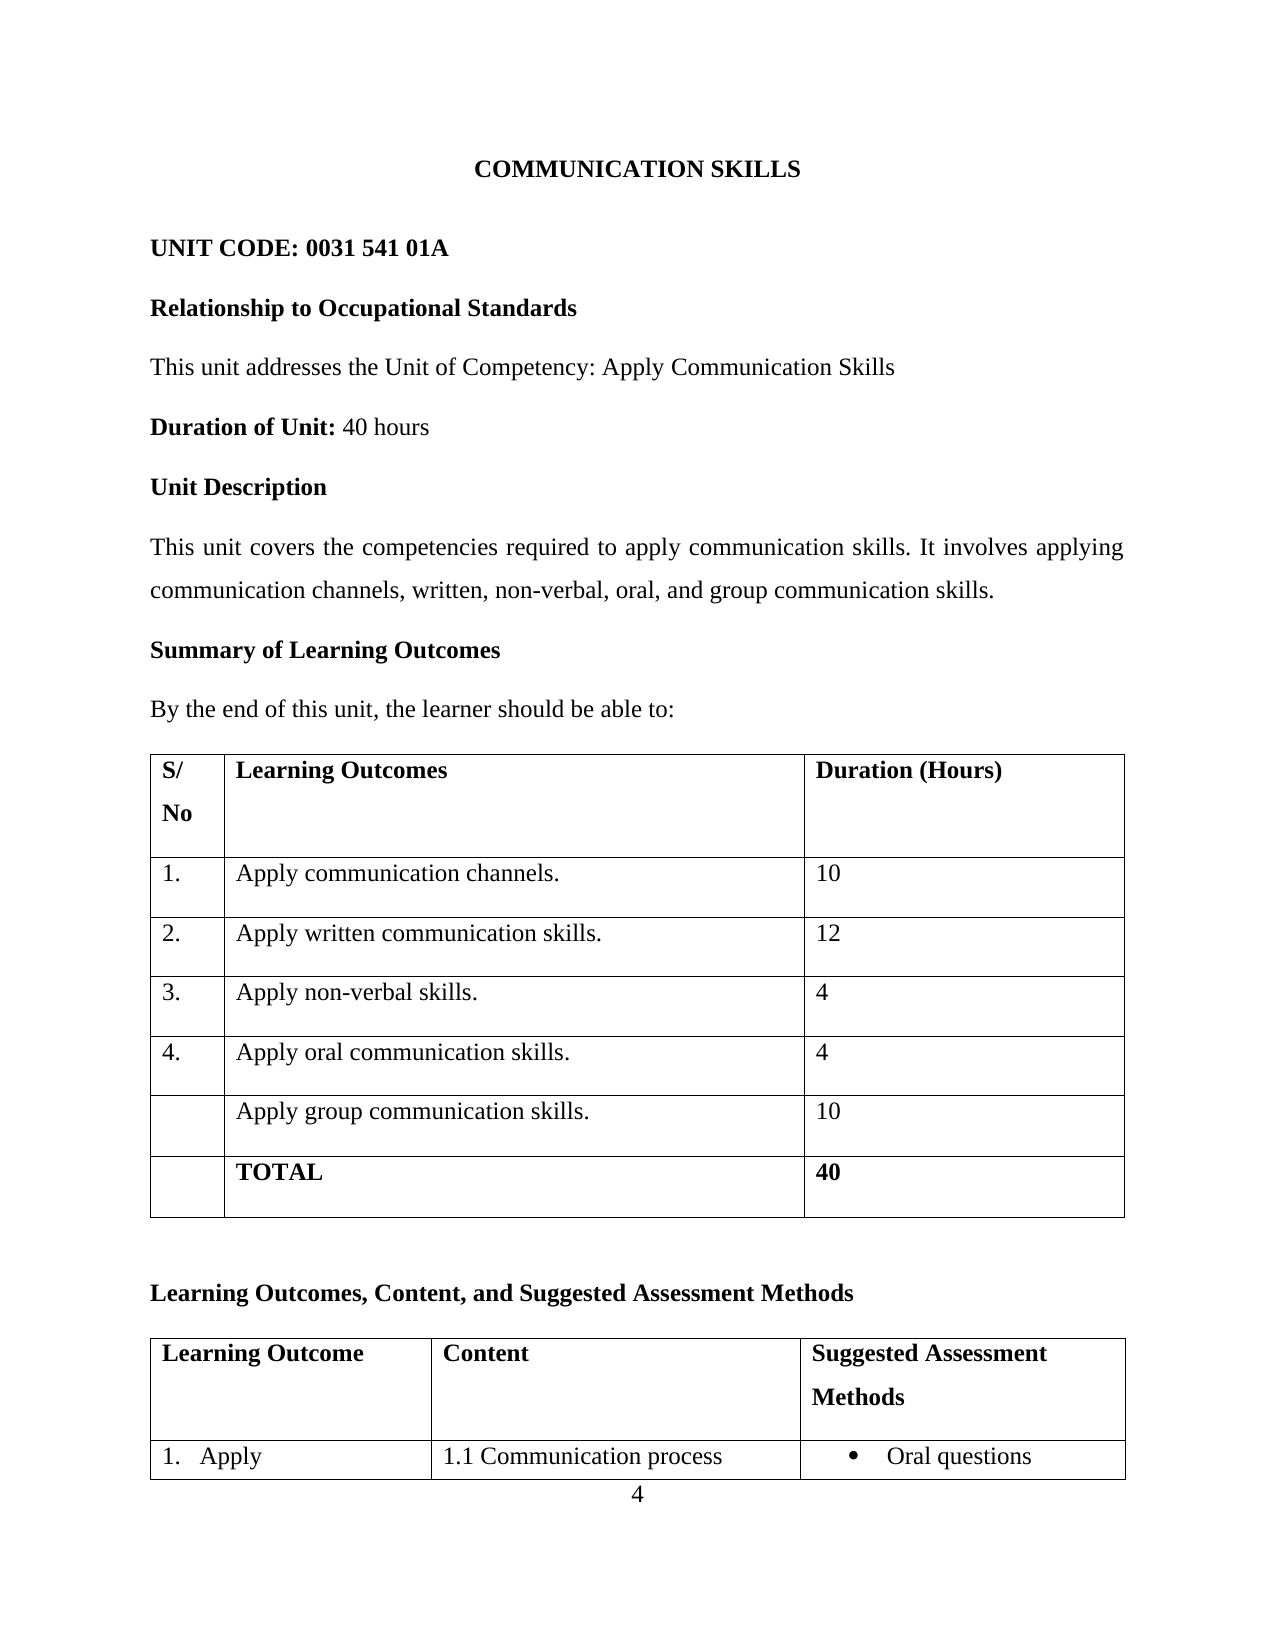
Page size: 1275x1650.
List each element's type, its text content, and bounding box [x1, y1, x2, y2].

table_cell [801, 1441, 1125, 1478]
table_header Learning Outcome [151, 1339, 431, 1440]
table_cell 4 [805, 1037, 1124, 1095]
table_cell 10 [805, 1096, 1124, 1156]
table_header S/No [151, 755, 224, 857]
table_cell 12 [805, 918, 1124, 976]
table_cell Apply communication channels. [225, 858, 804, 917]
subtitle COMMUNICATION SKILLS [150, 154, 1125, 183]
table_header Learning Outcomes [225, 755, 804, 857]
table_cell Apply oral communication skills. [225, 1037, 804, 1095]
text This unit addresses the Unit of Competency: Apply Communication Skills [150, 352, 1125, 381]
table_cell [432, 1441, 800, 1478]
table_cell 10 [805, 858, 1124, 917]
table_cell Apply non-verbal skills. [225, 977, 804, 1036]
table_cell [151, 1096, 224, 1156]
text This unit covers the competencies required to apply communication skills. It involves applying communication channels, written, non-verbal, oral, and group communication skills. [150, 532, 1125, 604]
table_cell Apply communication channels [151, 1441, 431, 1478]
table_header Content [432, 1339, 800, 1440]
table_cell 40 [805, 1157, 1124, 1217]
text By the end of this unit, the learner should be able to: [150, 694, 1125, 723]
text Duration of Unit: 40 hours [150, 412, 1125, 441]
table_cell 2. [151, 918, 224, 976]
text UNIT CODE: 0031 541 01A [150, 233, 1125, 262]
table_cell TOTAL [225, 1157, 804, 1217]
table_header Duration (Hours) [805, 755, 1124, 857]
table_cell 1. [151, 858, 224, 917]
table_cell 4 [805, 977, 1124, 1036]
table_cell Apply group communication skills. [225, 1096, 804, 1156]
text Relationship to Occupational Standards [150, 293, 1125, 321]
text Learning Outcomes, Content, and Suggested Assessment Methods [150, 1278, 1125, 1306]
text Summary of Learning Outcomes [150, 635, 1125, 663]
text Unit Description [150, 472, 1125, 501]
table_cell 3. [151, 977, 224, 1036]
table_header Suggested Assessment Methods [801, 1339, 1125, 1440]
table_cell 4. [151, 1037, 224, 1095]
table_cell [151, 1157, 224, 1217]
table_cell Apply written communication skills. [225, 918, 804, 976]
